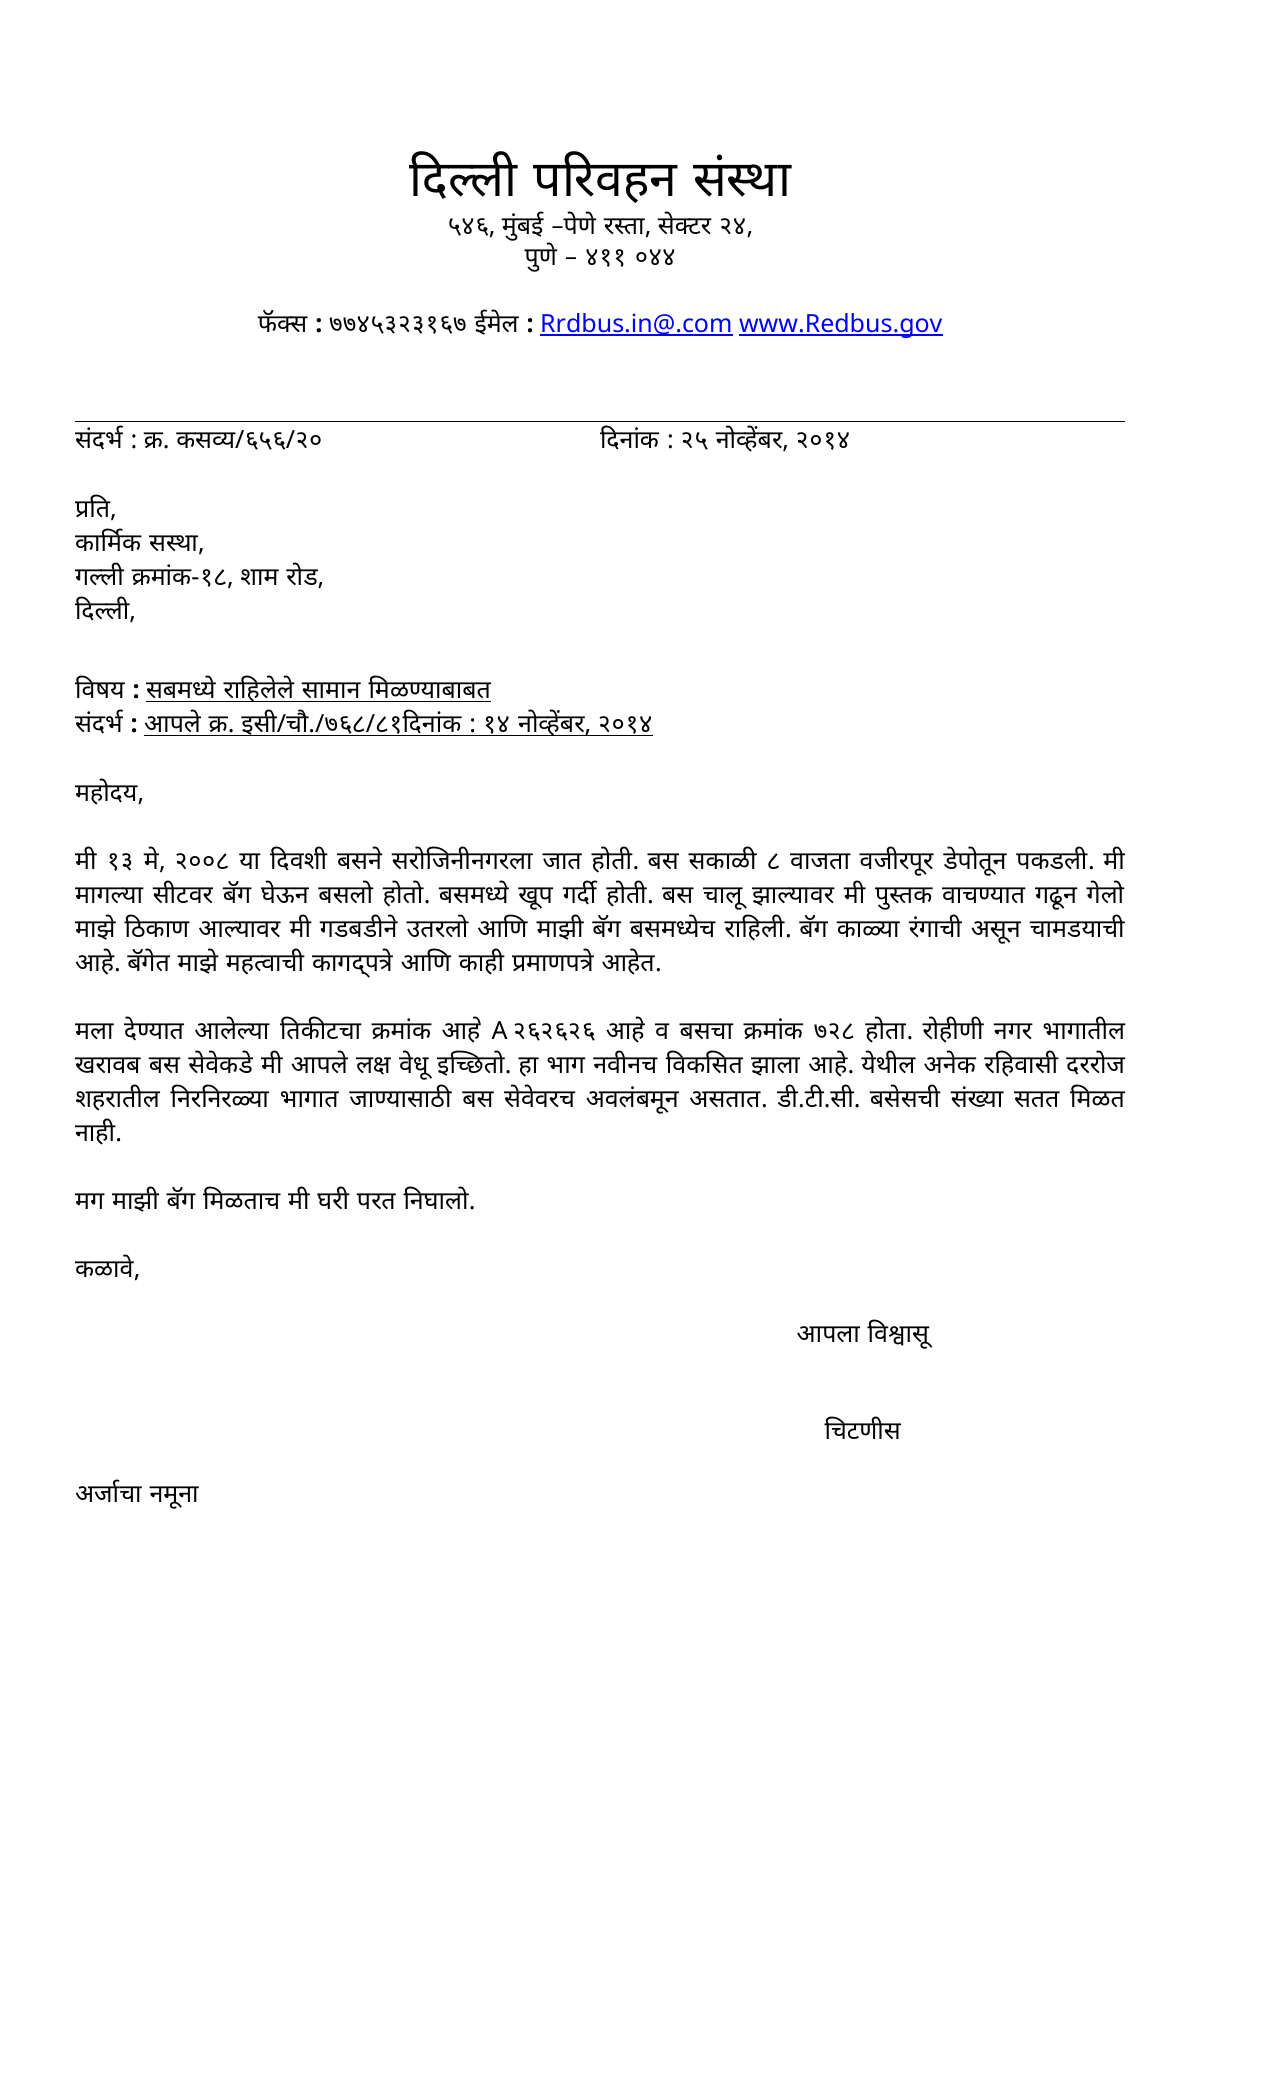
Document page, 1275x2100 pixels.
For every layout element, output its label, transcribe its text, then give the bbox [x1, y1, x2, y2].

text चिटणीस [600, 1416, 1125, 1446]
text फॅक्स : ७७४५३२३१६७ ईमेल : Rrdbus.in@.com www.Redbus.gov [75, 306, 1125, 339]
text संदर्भ : आपले क्र. इसी/चौ./७६८/८१दिनांक : १४ नोव्हेंबर, २०१४ [75, 706, 1125, 740]
text दिल्ली परिवहन संस्था [75, 150, 1125, 208]
text पुणे – ४११ ०४४ [75, 242, 1125, 271]
text मला देण्यात आलेल्या तिकीटचा क्रमांक आहे A२६२६२६ आहे व बसचा क्रमांक ७२८ होता. रोहीणी नगर भागातील खरावब बस सेवेकडे मी आपले लक्ष वेधू इच्छितो. हा भाग नवीनच विकसित झाला आहे. येथील अनेक रहिवासी दररोज शहरातील निरनिरळ्या भागात जाण्यासाठी बस सेवेवरच अवलंबमून असतात. डी.टी.सी. बसेसची संख्या सतत मिळत नाही. [75, 1013, 1125, 1149]
text अर्जाचा नमूना [75, 1480, 1125, 1509]
text महोदय, [75, 774, 1125, 808]
text कळावे, [75, 1251, 1125, 1285]
text कार्मिक सस्था, [75, 524, 1125, 558]
text गल्ली क्रमांक-१८, शाम रोड, [75, 558, 1125, 592]
text विषय : सबमध्ये राहिलेले सामान मिळण्याबाबत [75, 672, 1125, 706]
text मी १३ मे, २००८ या दिवशी बसने सरोजिनीनगरला जात होती. बस सकाळी ८ वाजता वजीरपूर डेपोतून पकडली. मी मागल्या सीटवर बॅग घेऊन बसलो होतो. बसमध्ये खूप गर्दी होती. बस चालू झाल्यावर मी पुस्तक वाचण्यात गढून गेलो माझे ठिकाण आल्यावर मी गडबडीने उतरलो आणि माझी बॅग बसमध्येच राहिली. बॅग काळ्या रंगाची असून चामडयाची आहे. बॅगेत माझे महत्वाची कागद्‌पत्रे आणि काही प्रमाणपत्रे आहेत. [75, 842, 1125, 978]
text ५४६, मुंबई –पेणे रस्ता, सेक्टर २४, [75, 208, 1125, 242]
text मग माझी बॅग मिळताच मी घरी परत निघालो. [75, 1183, 1125, 1217]
text आपला विश्वासू [600, 1319, 1125, 1348]
text संदर्भ : क्र. कसव्य/६५६/२० दिनांक : २५ नोव्हेंबर, २०१४ [75, 422, 1125, 456]
text दिल्ली, [75, 592, 1125, 627]
text प्रति, [75, 490, 1125, 524]
